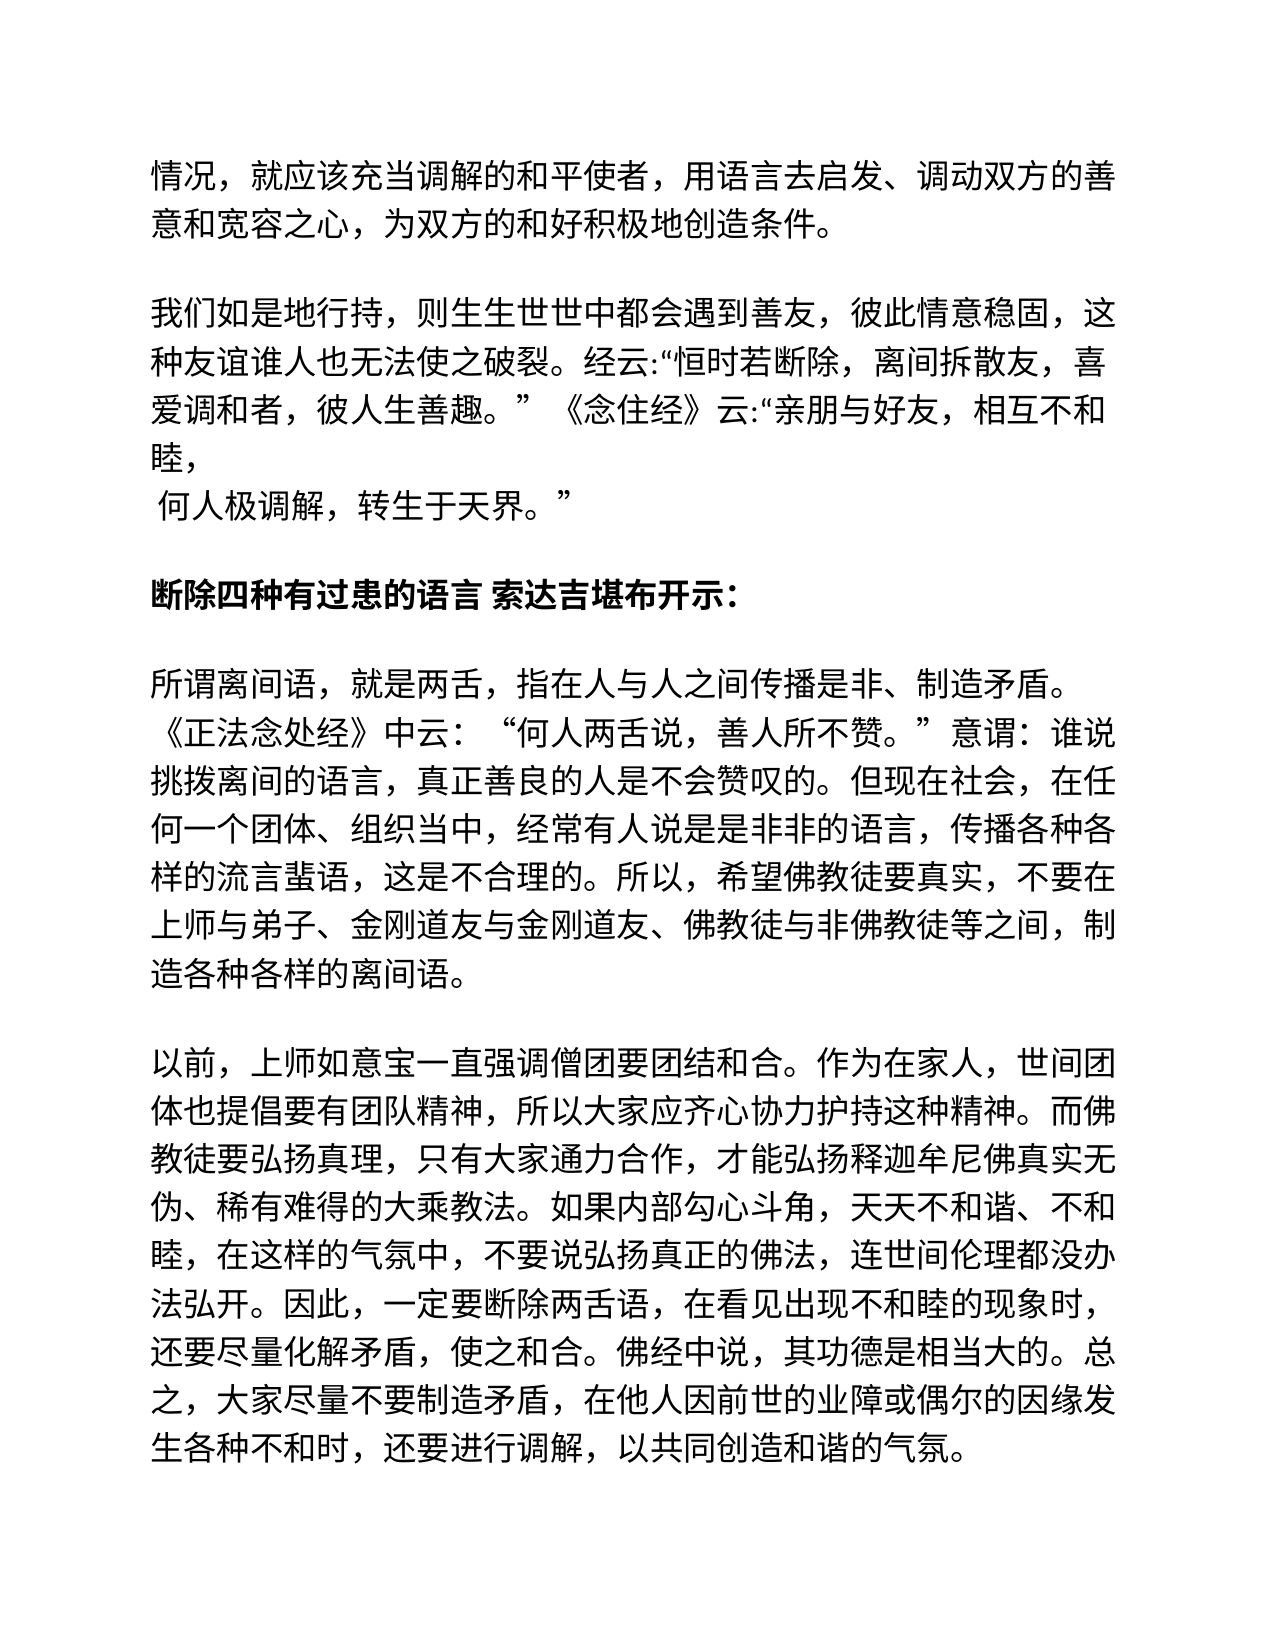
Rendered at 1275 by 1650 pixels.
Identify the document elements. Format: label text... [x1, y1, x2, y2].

text 我们如是地行持，则生生世世中都会遇到善友，彼此情意稳固，这种友谊谁人也无法使之破裂。经云:“恒时若断除，离间拆散友，喜爱调和者，彼人生善趣。”《念住经》云:“亲朋与好友，相互不和睦， [150, 287, 1125, 480]
text 断除四种有过患的语言 索达吉堪布开示： [150, 569, 1125, 617]
text 所谓离间语，就是两舌，指在人与人之间传播是非、制造矛盾。《正法念处经》中云：“何人两舌说，善人所不赞。”意谓：谁说挑拨离间的语言，真正善良的人是不会赞叹的。但现在社会，在任何一个团体、组织当中，经常有人说是是非非的语言，传播各种各样的流言蜚语，这是不合理的。所以，希望佛教徒要真实，不要在上师与弟子、金刚道友与金刚道友、佛教徒与非佛教徒等之间，制造各种各样的离间语。 [150, 658, 1125, 996]
text 以前，上师如意宝一直强调僧团要团结和合。作为在家人，世间团体也提倡要有团队精神，所以大家应齐心协力护持这种精神。而佛教徒要弘扬真理，只有大家通力合作，才能弘扬释迦牟尼佛真实无伪、稀有难得的大乘教法。如果内部勾心斗角，天天不和谐、不和睦，在这样的气氛中，不要说弘扬真正的佛法，连世间伦理都没办法弘开。因此，一定要断除两舌语，在看见出现不和睦的现象时，还要尽量化解矛盾，使之和合。佛经中说，其功德是相当大的。总之，大家尽量不要制造矛盾，在他人因前世的业障或偶尔的因缘发生各种不和时，还要进行调解，以共同创造和谐的气氛。 [150, 1036, 1125, 1470]
text 何人极调解，转生于天界。” [150, 480, 1125, 528]
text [150, 150, 1125, 246]
